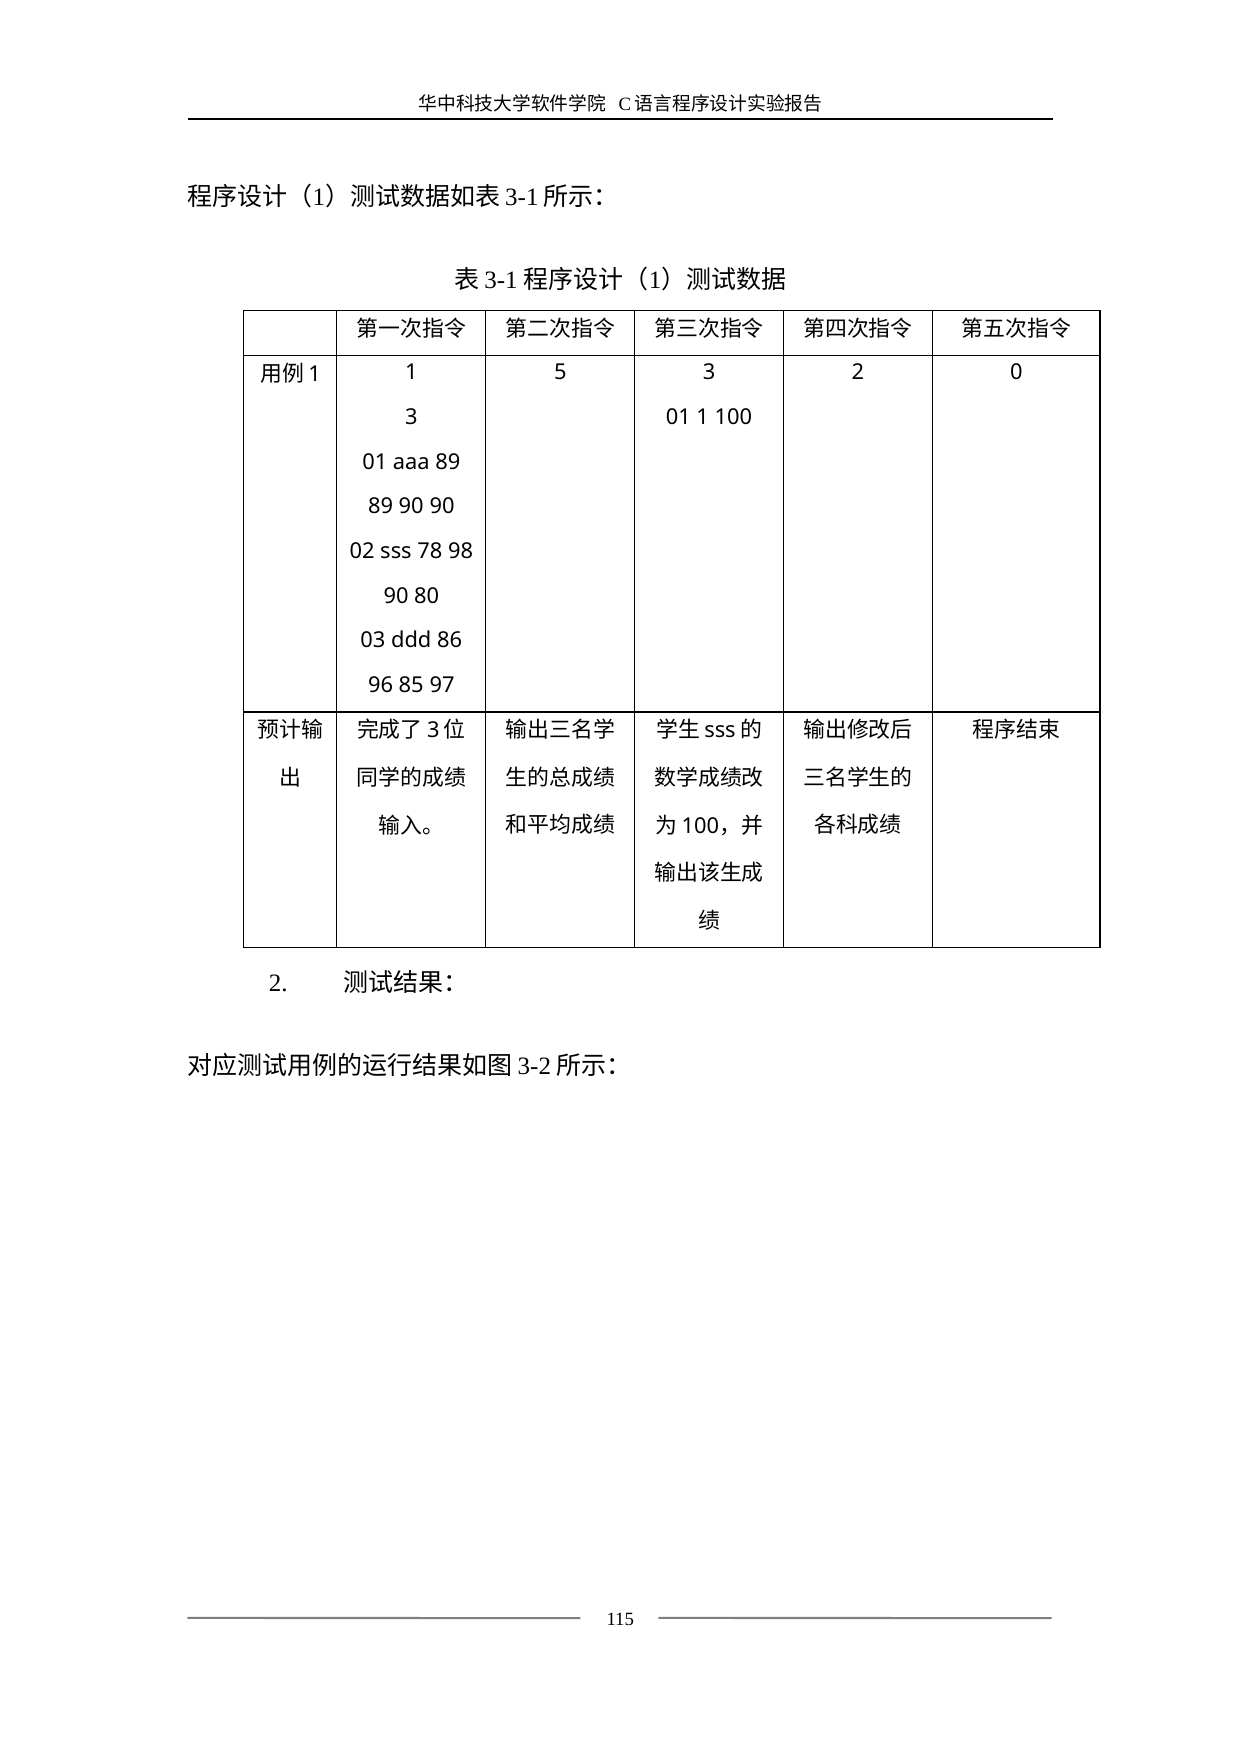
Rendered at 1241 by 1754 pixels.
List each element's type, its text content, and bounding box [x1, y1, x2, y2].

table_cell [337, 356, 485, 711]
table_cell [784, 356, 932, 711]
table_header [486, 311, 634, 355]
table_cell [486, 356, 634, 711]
text 表3-1 程序设计（1）测试数据 [187, 245, 1053, 310]
text 对应测试用例的运行结果如图3-2所示： [187, 1031, 1053, 1096]
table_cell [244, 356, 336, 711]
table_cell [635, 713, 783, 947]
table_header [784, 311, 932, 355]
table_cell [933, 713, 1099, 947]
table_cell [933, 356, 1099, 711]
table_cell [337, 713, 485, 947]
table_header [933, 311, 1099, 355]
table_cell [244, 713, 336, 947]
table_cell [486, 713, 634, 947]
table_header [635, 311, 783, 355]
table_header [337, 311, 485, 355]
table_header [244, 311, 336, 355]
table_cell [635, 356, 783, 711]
list 测试结果： [269, 948, 1053, 1013]
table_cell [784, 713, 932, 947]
text 程序设计（1）测试数据如表3-1所示： [187, 162, 1053, 227]
